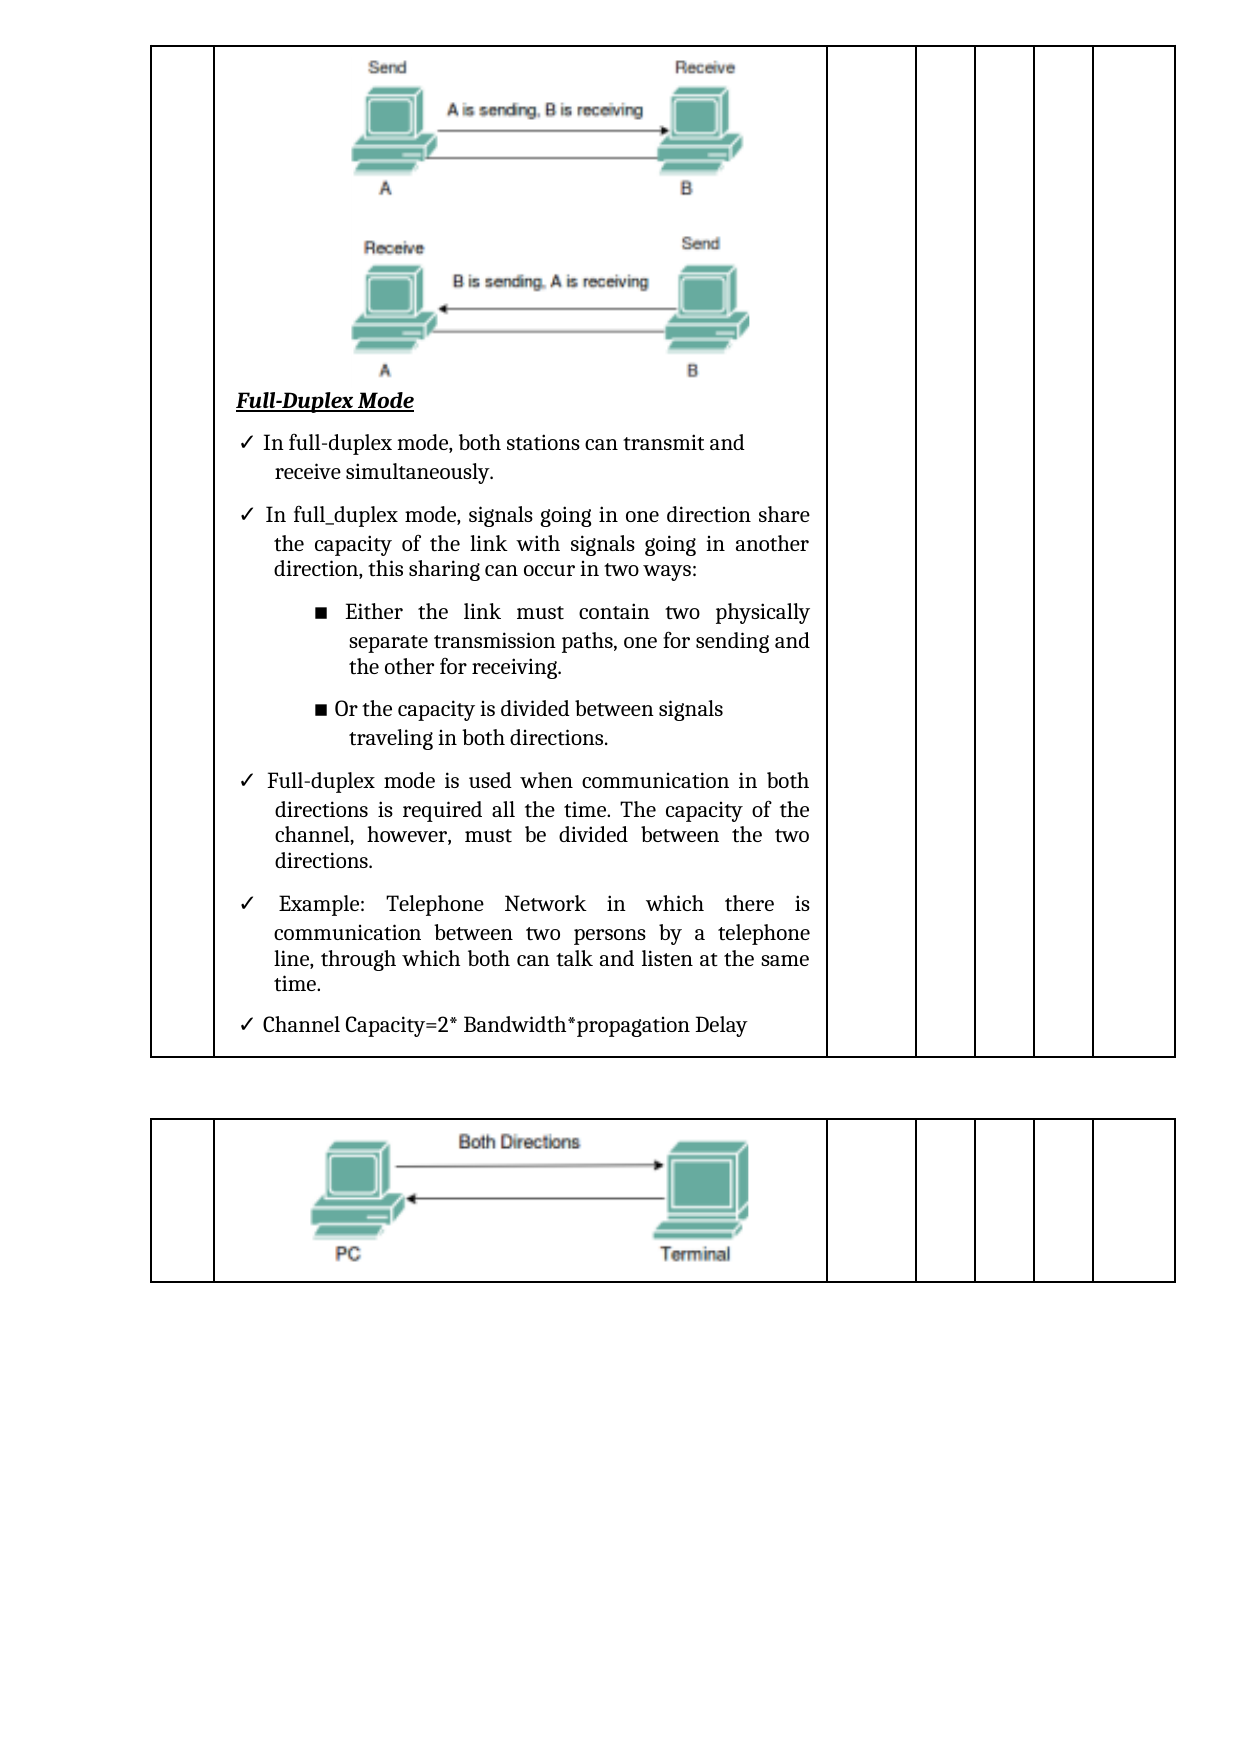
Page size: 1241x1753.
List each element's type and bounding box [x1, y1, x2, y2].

table_header [1094, 1120, 1174, 1281]
table_header [1035, 47, 1092, 1056]
table_header [152, 47, 213, 1056]
table_header [917, 1120, 974, 1281]
table_header [828, 1120, 915, 1281]
table_header [1094, 47, 1174, 1056]
table_header [152, 1120, 213, 1281]
table_header [1035, 1120, 1092, 1281]
picture [350, 57, 750, 388]
table_header [215, 47, 826, 1056]
table_header [215, 1120, 826, 1281]
table_header [976, 1120, 1033, 1281]
table_header [917, 47, 974, 1056]
table_header [828, 47, 915, 1056]
picture [309, 1130, 749, 1266]
table_header [976, 47, 1033, 1056]
